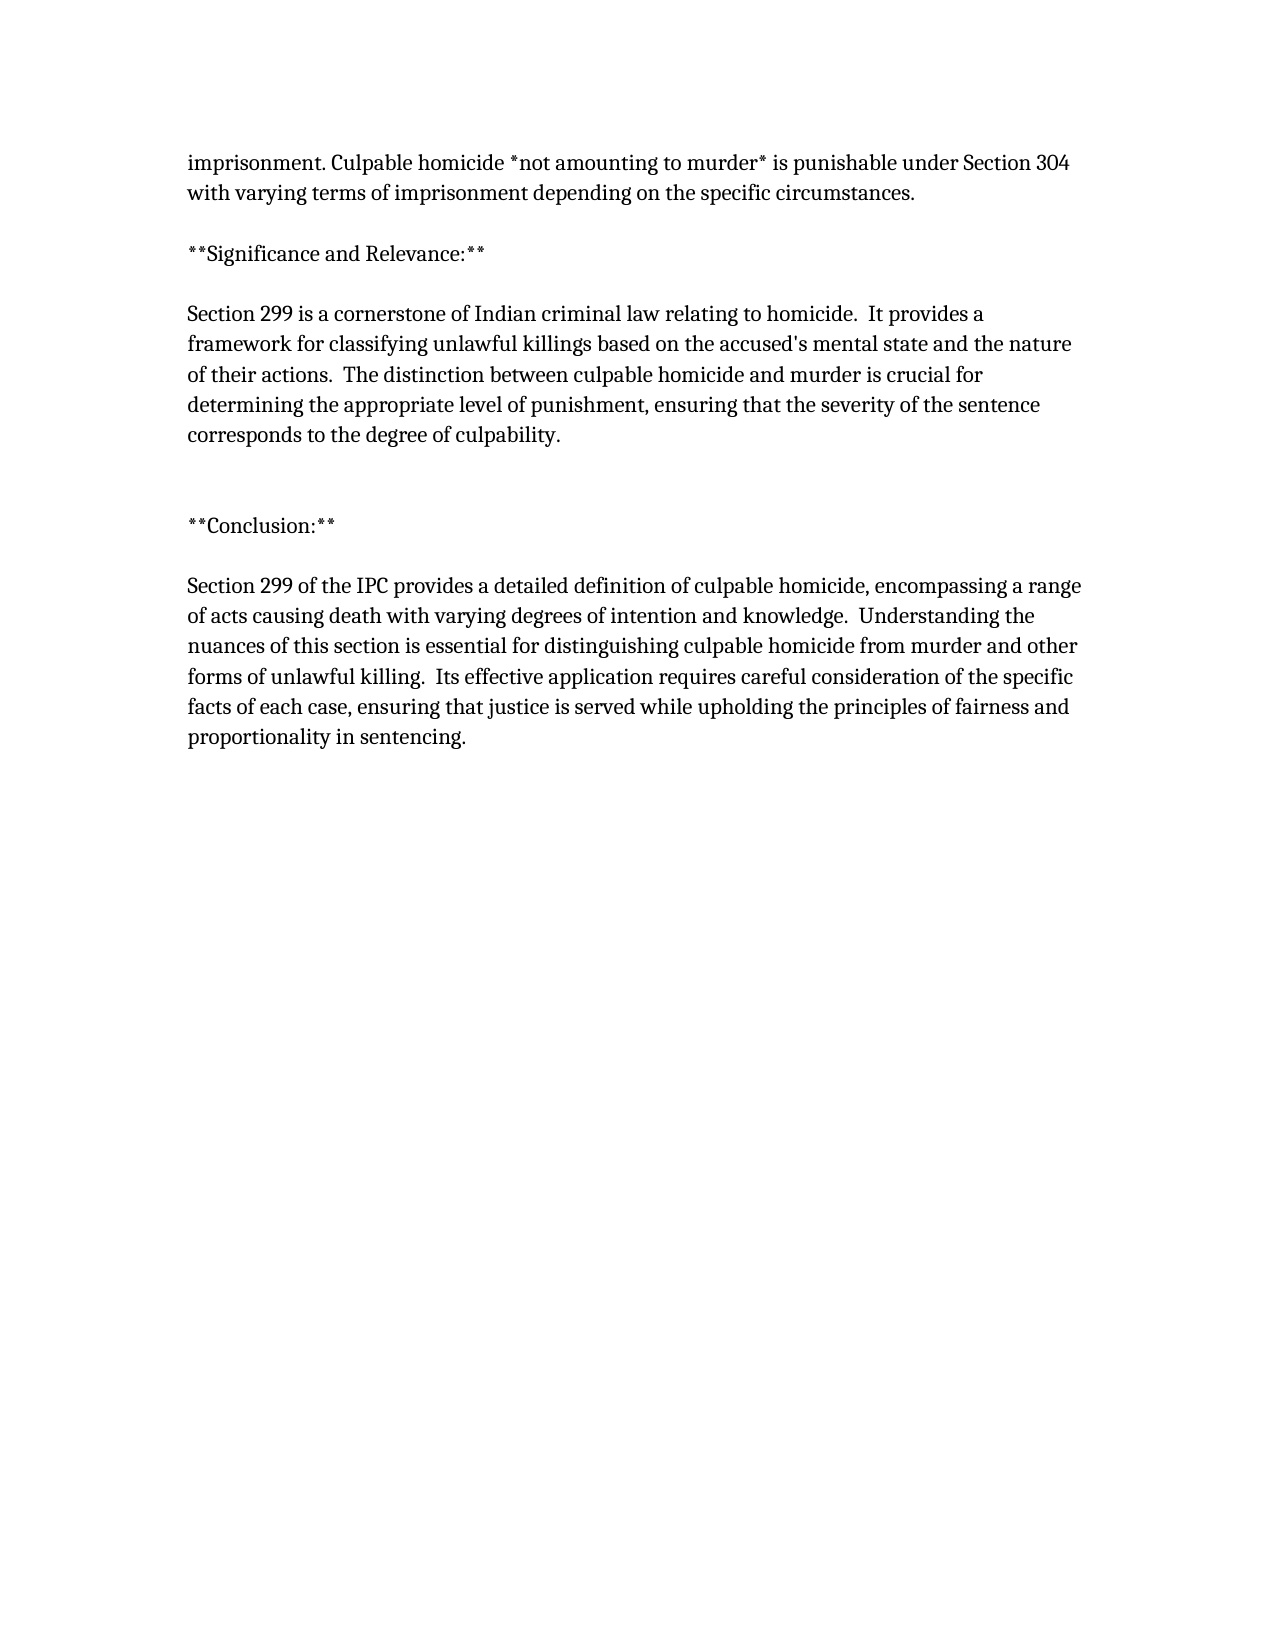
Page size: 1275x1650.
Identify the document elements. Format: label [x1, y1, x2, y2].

text [187, 150, 1087, 781]
